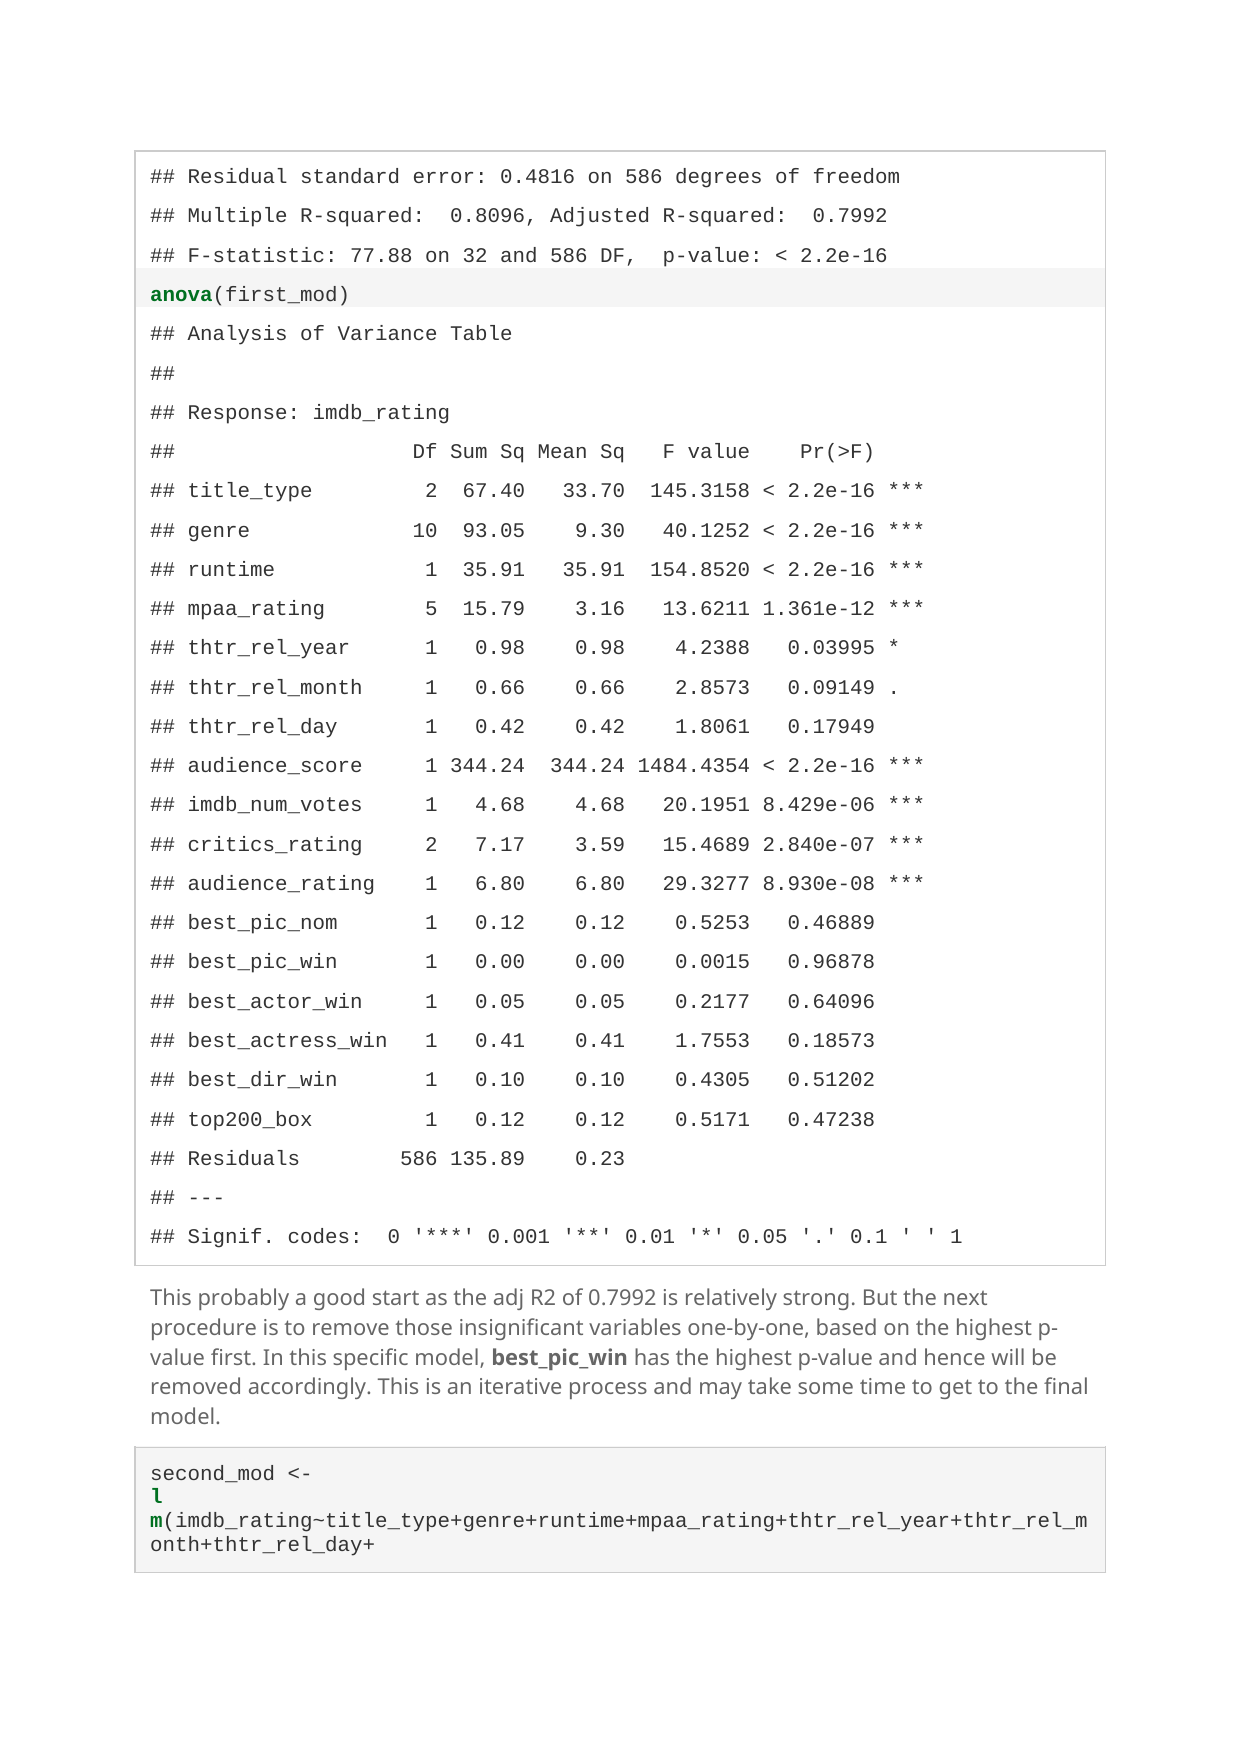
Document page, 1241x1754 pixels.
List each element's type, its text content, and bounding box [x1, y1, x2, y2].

text ## mpaa_rating 5 15.79 3.16 13.6211 1.361e-12 *** [136, 582, 1105, 621]
text ## F-statistic: 77.88 on 32 and 586 DF, p-value: < 2.2e-16 [136, 228, 1105, 268]
text ## critics_rating 2 7.17 3.59 15.4689 2.840e-07 *** [136, 818, 1105, 857]
text ## Analysis of Variance Table [136, 307, 1105, 346]
text ## genre 10 93.05 9.30 40.1252 < 2.2e-16 *** [136, 503, 1105, 543]
text ## best_pic_win 1 0.00 0.00 0.0015 0.96878 [136, 935, 1105, 975]
text ## Residuals 586 135.89 0.23 [136, 1132, 1105, 1171]
text ## top200_box 1 0.12 0.12 0.5171 0.47238 [136, 1092, 1105, 1132]
text ## Signif. codes: 0 '***' 0.001 '**' 0.01 '*' 0.05 '.' 0.1 ' ' 1 [136, 1210, 1105, 1265]
text ## best_pic_nom 1 0.12 0.12 0.5253 0.46889 [136, 896, 1105, 935]
text ## thtr_rel_month 1 0.66 0.66 2.8573 0.09149 . [136, 661, 1105, 700]
text ## thtr_rel_year 1 0.98 0.98 4.2388 0.03995 * [136, 621, 1105, 661]
text ## Multiple R-squared: 0.8096, Adjusted R-squared: 0.7992 [136, 189, 1105, 228]
text anova(first_mod) [136, 268, 1105, 307]
text ## best_dir_win 1 0.10 0.10 0.4305 0.51202 [136, 1053, 1105, 1092]
text ## Residual standard error: 0.4816 on 586 degrees of freedom [136, 152, 1105, 189]
text This probably a good start as the adj R2 of 0.7992 is relatively strong. But the next procedure is to remove those insignificant variables one-by-one, based on the highest p-value first. In this specific model, best_pic_win has the highest p-value and hence will be removed accordingly. This is an iterative process and may take some time to get to the final model. [150, 1282, 1090, 1431]
text ## audience_score 1 344.24 344.24 1484.4354 < 2.2e-16 *** [136, 739, 1105, 778]
text ## audience_rating 1 6.80 6.80 29.3277 8.930e-08 *** [136, 857, 1105, 896]
text second_mod <-lm(imdb_rating~title_type+genre+runtime+mpaa_rating+thtr_rel_year+thtr_rel_month+thtr_rel_day+ [136, 1448, 1105, 1572]
text ## best_actress_win 1 0.41 0.41 1.7553 0.18573 [136, 1014, 1105, 1053]
text ## best_actor_win 1 0.05 0.05 0.2177 0.64096 [136, 975, 1105, 1014]
text ## Response: imdb_rating [136, 386, 1105, 425]
text ## [136, 346, 1105, 386]
text ## Df Sum Sq Mean Sq F value Pr(>F) [136, 425, 1105, 464]
text ## --- [136, 1171, 1105, 1210]
text ## imdb_num_votes 1 4.68 4.68 20.1951 8.429e-06 *** [136, 778, 1105, 818]
text ## runtime 1 35.91 35.91 154.8520 < 2.2e-16 *** [136, 543, 1105, 582]
text ## title_type 2 67.40 33.70 145.3158 < 2.2e-16 *** [136, 464, 1105, 503]
text ## thtr_rel_day 1 0.42 0.42 1.8061 0.17949 [136, 700, 1105, 739]
